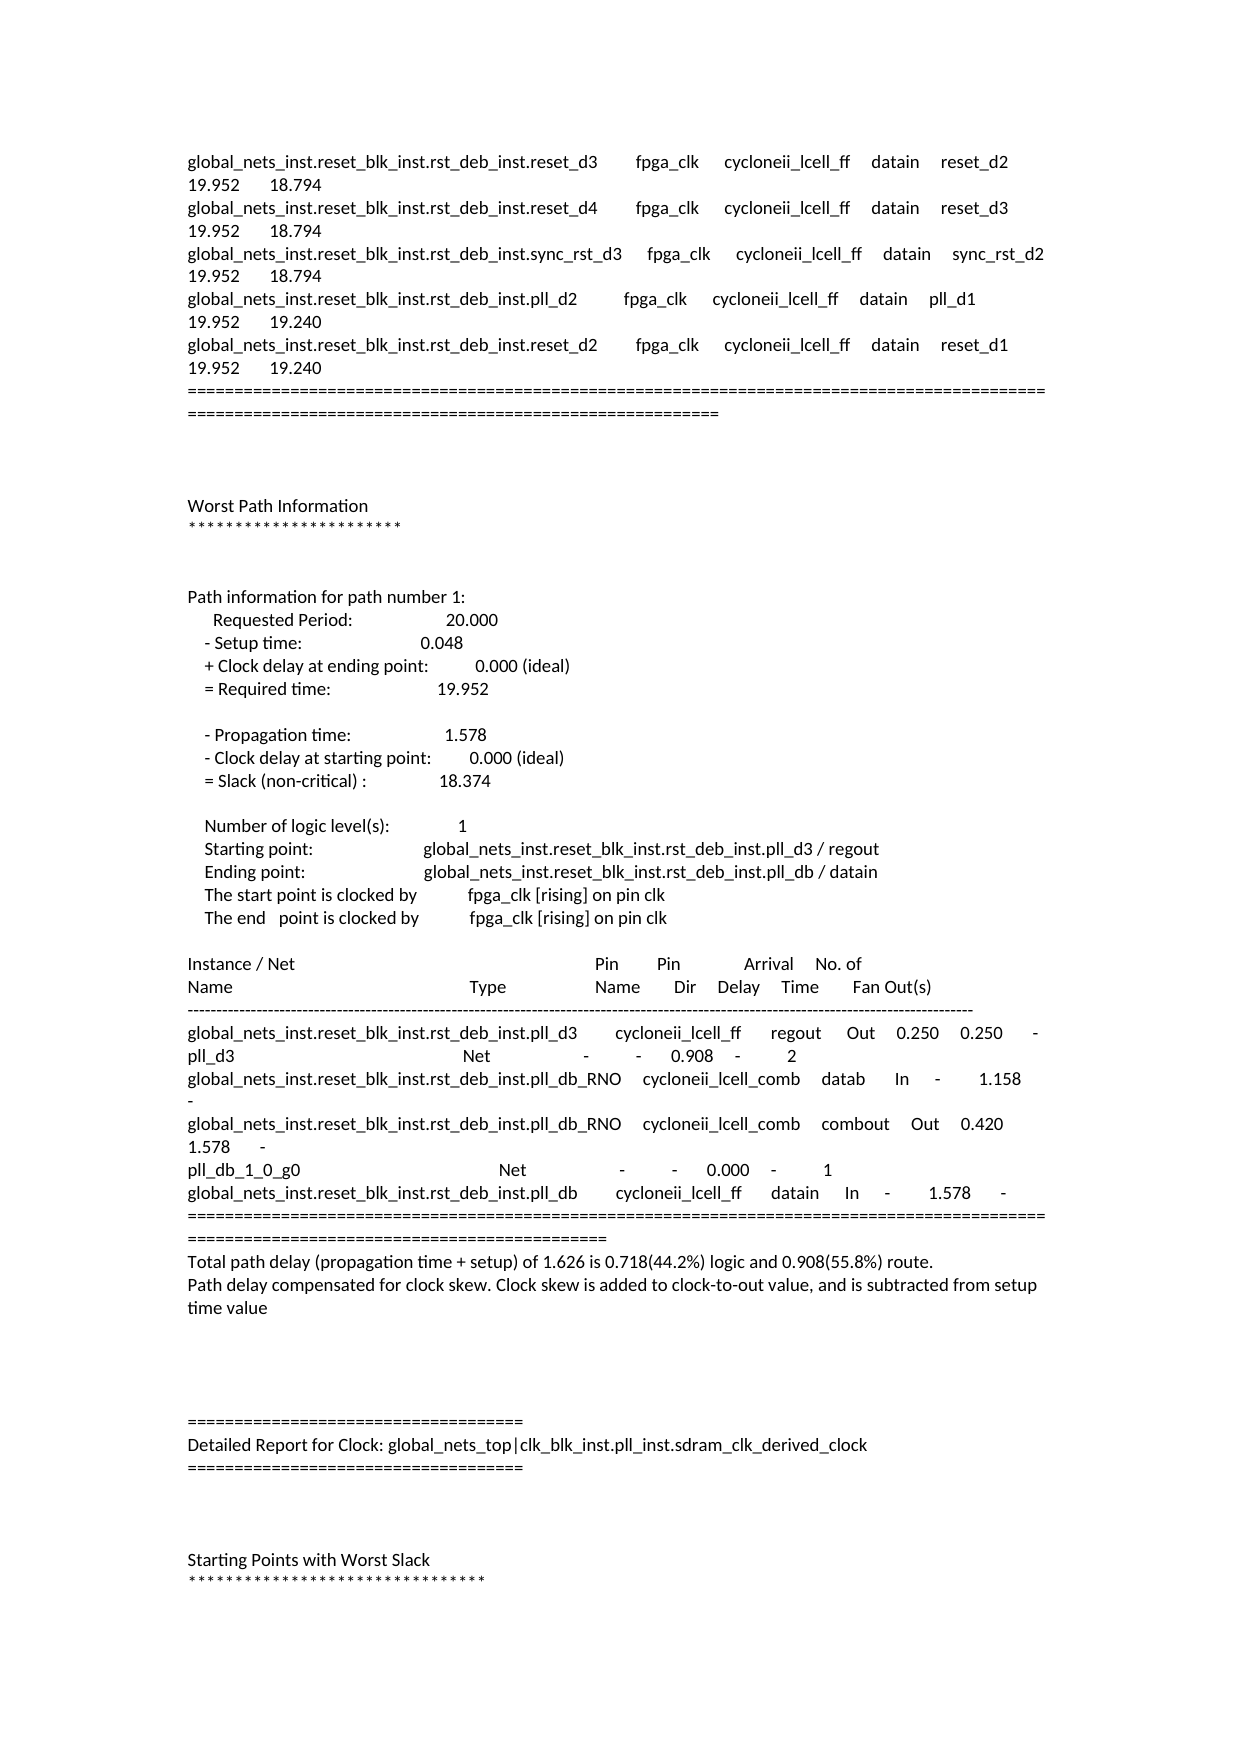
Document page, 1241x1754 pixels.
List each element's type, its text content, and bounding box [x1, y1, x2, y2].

text pll_db_1_0_g0 Net - - 0.000 - 1 [187, 1158, 1053, 1181]
text global_nets_inst.reset_blk_inst.rst_deb_inst.pll_d3 cycloneii_lcell_ff regout Out 0.250 0.250 - [187, 1021, 1053, 1044]
text global_nets_inst.reset_blk_inst.rst_deb_inst.reset_d3 fpga_clk cycloneii_lcell_ff datain reset_d2 19.952 18.794 [187, 150, 1053, 196]
text ========================================================================================================================================= [187, 1204, 1053, 1250]
text ===================================================================================================================================================== [187, 379, 1053, 425]
text The start point is clocked by fpga_clk [rising] on pin clk [187, 883, 1053, 906]
text ******************************** [187, 1571, 1053, 1594]
text Instance / Net Pin Pin Arrival No. of [187, 952, 1053, 975]
text Path delay compensated for clock skew. Clock skew is added to clock-to-out value, and is subtracted from setup time value [187, 1273, 1053, 1319]
text *********************** [187, 517, 1053, 539]
text - Setup time: 0.048 [187, 631, 1053, 654]
text Total path delay (propagation time + setup) of 1.626 is 0.718(44.2%) logic and 0.908(55.8%) route. [187, 1250, 1053, 1273]
text ----------------------------------------------------------------------------------------------------------------------------------------- [187, 998, 1053, 1021]
text ==================================== [187, 1456, 1053, 1479]
text ==================================== [187, 1410, 1053, 1433]
text + Clock delay at ending point: 0.000 (ideal) [187, 654, 1053, 677]
text - Clock delay at starting point: 0.000 (ideal) [187, 746, 1053, 769]
text pll_d3 Net - - 0.908 - 2 [187, 1044, 1053, 1067]
text global_nets_inst.reset_blk_inst.rst_deb_inst.pll_db cycloneii_lcell_ff datain In - 1.578 - [187, 1181, 1053, 1204]
text Name Type Name Dir Delay Time Fan Out(s) [187, 975, 1053, 998]
text global_nets_inst.reset_blk_inst.rst_deb_inst.sync_rst_d3 fpga_clk cycloneii_lcell_ff datain sync_rst_d2 19.952 18.794 [187, 242, 1053, 287]
text Ending point: global_nets_inst.reset_blk_inst.rst_deb_inst.pll_db / datain [187, 860, 1053, 883]
text Detailed Report for Clock: global_nets_top|clk_blk_inst.pll_inst.sdram_clk_derived_clock [187, 1433, 1053, 1456]
text Requested Period: 20.000 [187, 608, 1053, 631]
text = Slack (non-critical) : 18.374 [187, 769, 1053, 792]
text global_nets_inst.reset_blk_inst.rst_deb_inst.pll_d2 fpga_clk cycloneii_lcell_ff datain pll_d1 19.952 19.240 [187, 287, 1053, 333]
text Path information for path number 1: [187, 585, 1053, 608]
text global_nets_inst.reset_blk_inst.rst_deb_inst.pll_db_RNO cycloneii_lcell_comb combout Out 0.420 1.578 - [187, 1112, 1053, 1158]
text global_nets_inst.reset_blk_inst.rst_deb_inst.reset_d4 fpga_clk cycloneii_lcell_ff datain reset_d3 19.952 18.794 [187, 196, 1053, 242]
text Starting Points with Worst Slack [187, 1548, 1053, 1571]
text The end point is clocked by fpga_clk [rising] on pin clk [187, 906, 1053, 929]
text global_nets_inst.reset_blk_inst.rst_deb_inst.reset_d2 fpga_clk cycloneii_lcell_ff datain reset_d1 19.952 19.240 [187, 333, 1053, 379]
text Worst Path Information [187, 494, 1053, 517]
text global_nets_inst.reset_blk_inst.rst_deb_inst.pll_db_RNO cycloneii_lcell_comb datab In - 1.158 - [187, 1067, 1053, 1112]
text Starting point: global_nets_inst.reset_blk_inst.rst_deb_inst.pll_d3 / regout [187, 837, 1053, 860]
text = Required time: 19.952 [187, 677, 1053, 700]
text Number of logic level(s): 1 [187, 814, 1053, 837]
text - Propagation time: 1.578 [187, 723, 1053, 746]
